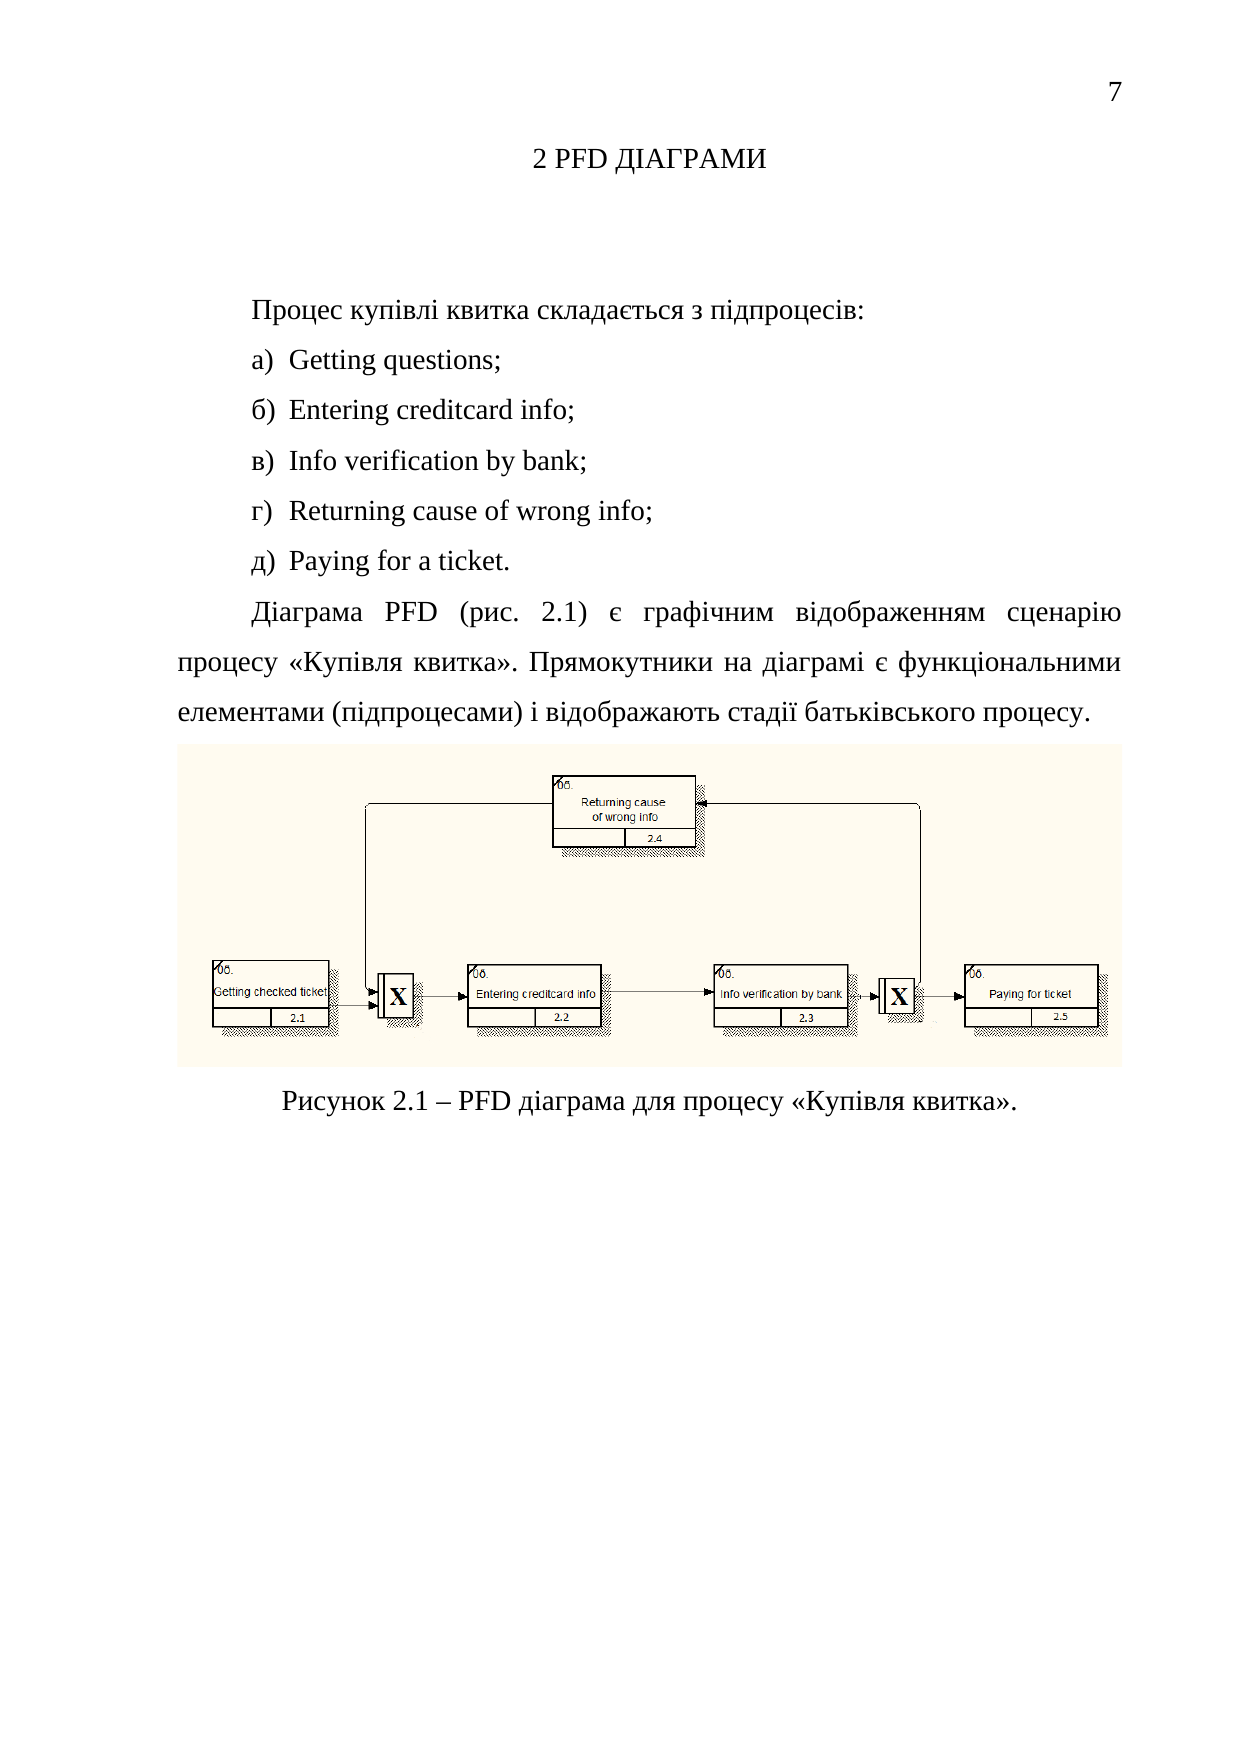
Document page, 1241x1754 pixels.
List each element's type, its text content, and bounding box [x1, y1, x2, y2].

list Returning cause of wrong info; [251, 493, 1122, 527]
subtitle 2 PFD ДІАГРАМИ [177, 141, 1122, 174]
list Entering creditcard info; [251, 392, 1122, 426]
text Діаграма PFD (рис. 2.1) є графічним відображенням сценарію процесу «Купівля квитка». Прямокутники на діаграмі є функціональними елементами (підпроцесами) і відображають стадії батьківського процесу. [177, 594, 1122, 728]
picture [177, 744, 1123, 1067]
text Рисунок 2.1 – PFD діаграма для процесу «Купівля квитка». [177, 1083, 1122, 1117]
text Процес купівлі квитка складається з підпроцесів: [177, 292, 1122, 325]
list Paying for a ticket. [251, 543, 1122, 577]
list Info verification by bank; [251, 443, 1122, 476]
list Getting questions; [251, 342, 1122, 376]
